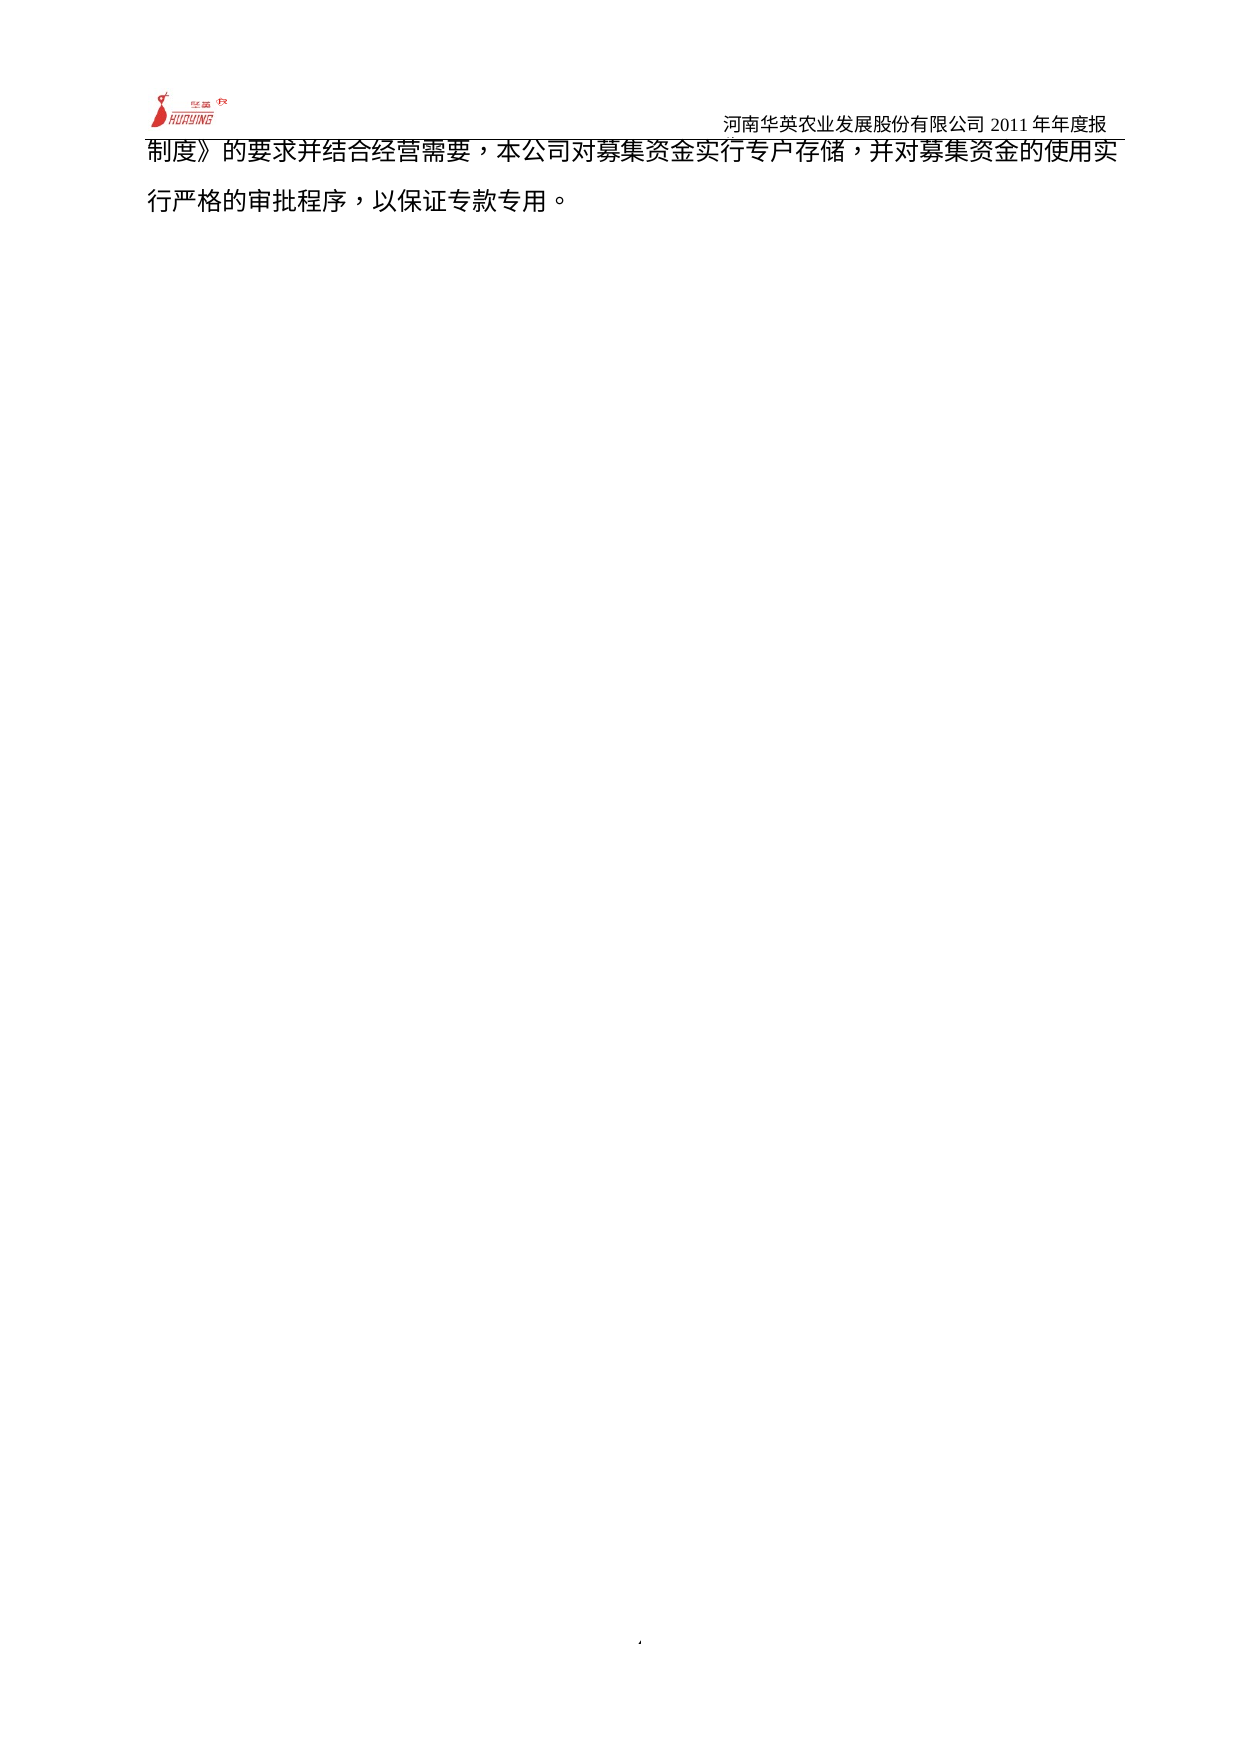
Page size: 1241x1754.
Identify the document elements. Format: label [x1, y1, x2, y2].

text [148, 133, 1122, 218]
picture [148, 88, 217, 131]
